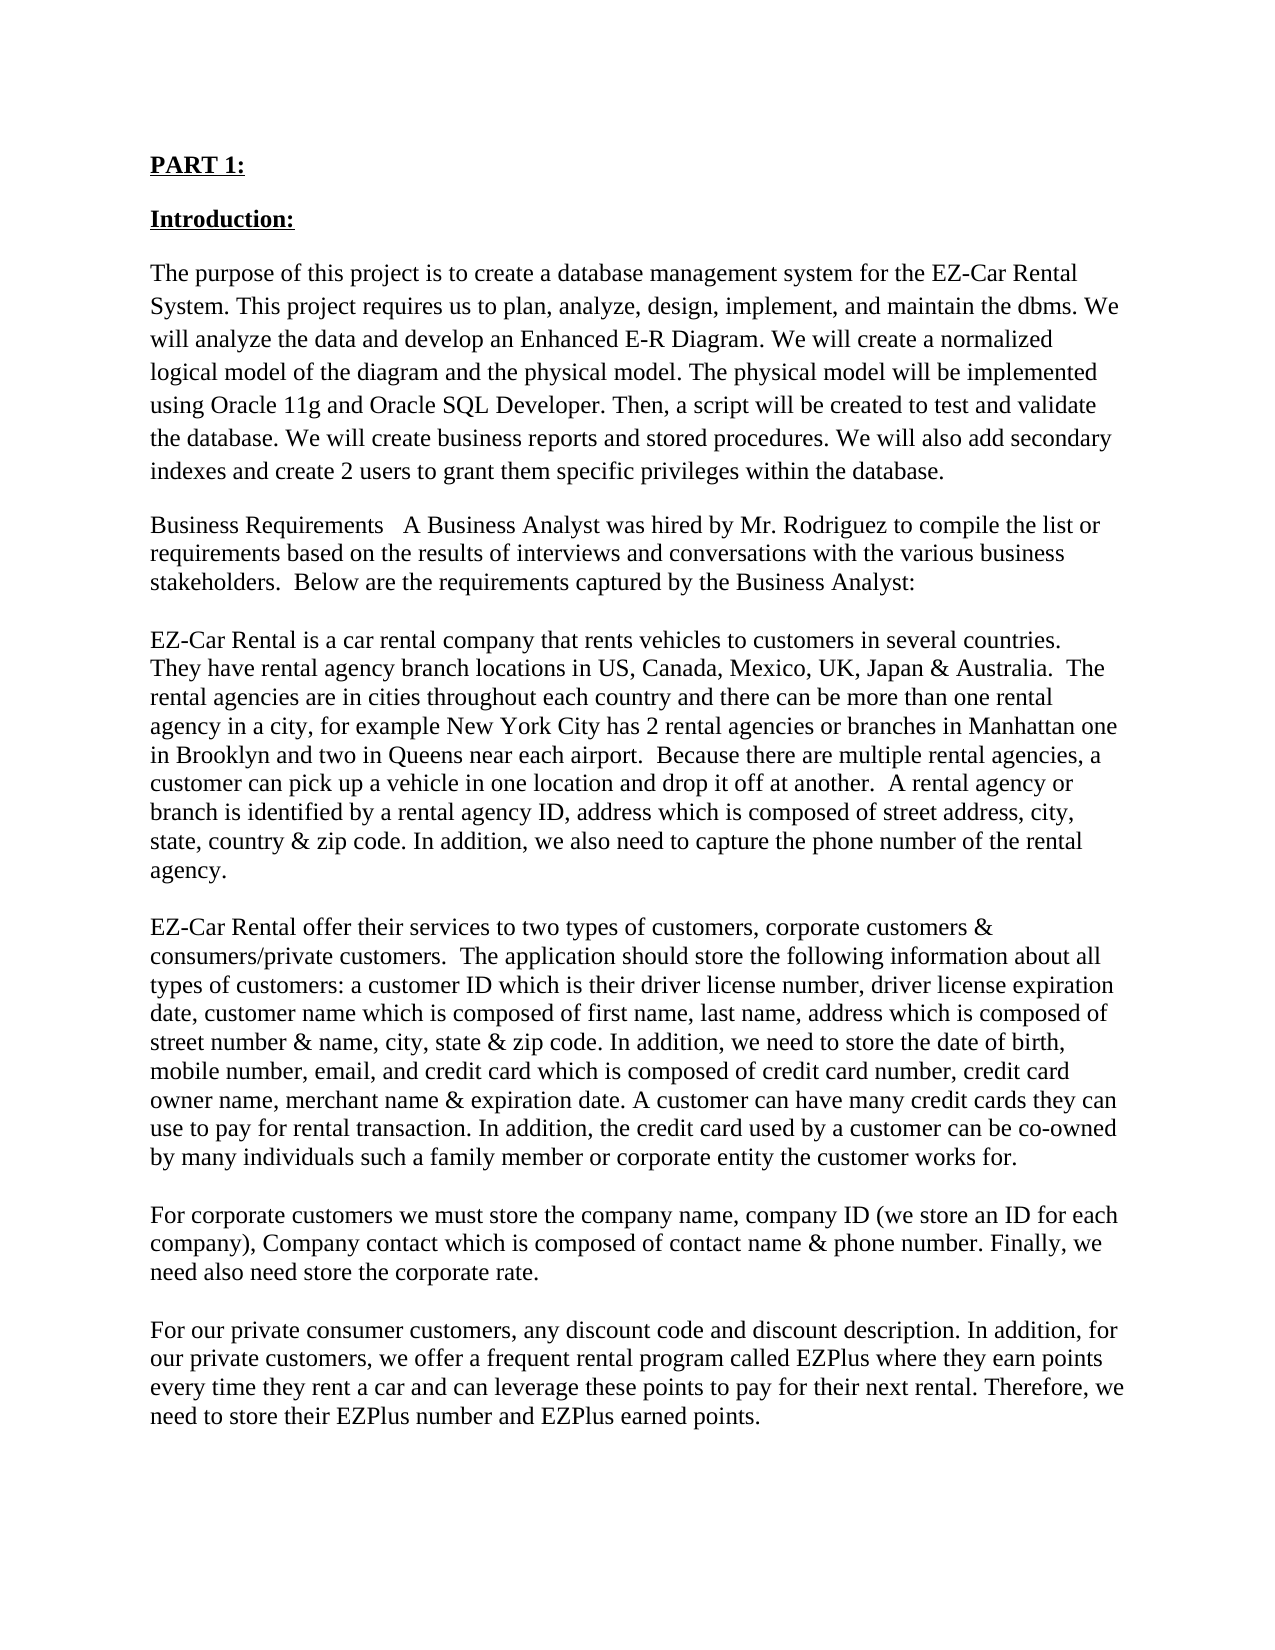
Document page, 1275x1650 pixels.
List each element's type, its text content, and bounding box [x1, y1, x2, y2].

text EZ-Car Rental offer their services to two types of customers, corporate customers & consumers/private customers. The application should store the following information about all types of customers: a customer ID which is their driver license number, driver license expiration date, customer name which is composed of first name, last name, address which is composed of street number & name, city, state & zip code. In addition, we need to store the date of birth, mobile number, email, and credit card which is composed of credit card number, credit card owner name, merchant name & expiration date. A customer can have many credit cards they can use to pay for rental transaction. In addition, the credit card used by a customer can be co-owned by many individuals such a family member or corporate entity the customer works for. [150, 912, 1125, 1171]
text Business Requirements A Business Analyst was hired by Mr. Rodriguez to compile the list or requirements based on the results of interviews and conversations with the various business stakeholders. Below are the requirements captured by the Business Analyst: [150, 510, 1125, 596]
text EZ-Car Rental is a car rental company that rents vehicles to customers in several countries. They have rental agency branch locations in US, Canada, Mexico, UK, Japan & Australia. The rental agencies are in cities throughout each country and there can be more than one rental agency in a city, for example New York City has 2 rental agencies or branches in Manhattan one in Brooklyn and two in Queens near each airport. Because there are multiple rental agencies, a customer can pick up a vehicle in one location and drop it off at another. A rental agency or branch is identified by a rental agency ID, address which is composed of street address, city, state, country & zip code. In addition, we also need to capture the phone number of the rental agency. [150, 625, 1125, 883]
text The purpose of this project is to create a database management system for the EZ-Car Rental System. This project requires us to plan, analyze, design, implement, and maintain the dbms. We will analyze the data and develop an Enhanced E-R Diagram. We will create a normalized logical model of the diagram and the physical model. The physical model will be implemented using Oracle 11g and Oracle SQL Developer. Then, a script will be created to test and validate the database. We will create business reports and stored procedures. We will also add secondary indexes and create 2 users to grant them specific privileges within the database. [150, 258, 1125, 484]
text PART 1: [150, 150, 1125, 179]
text Introduction: [150, 204, 1125, 233]
text For corporate customers we must store the company name, company ID (we store an ID for each company), Company contact which is composed of contact name & phone number. Finally, we need also need store the corporate rate. [150, 1200, 1125, 1286]
text For our private consumer customers, any discount code and discount description. In addition, for our private customers, we offer a frequent rental program called EZPlus where they earn points every time they rent a car and can leverage these points to pay for their next rental. Therefore, we need to store their EZPlus number and EZPlus earned points. [150, 1315, 1125, 1430]
